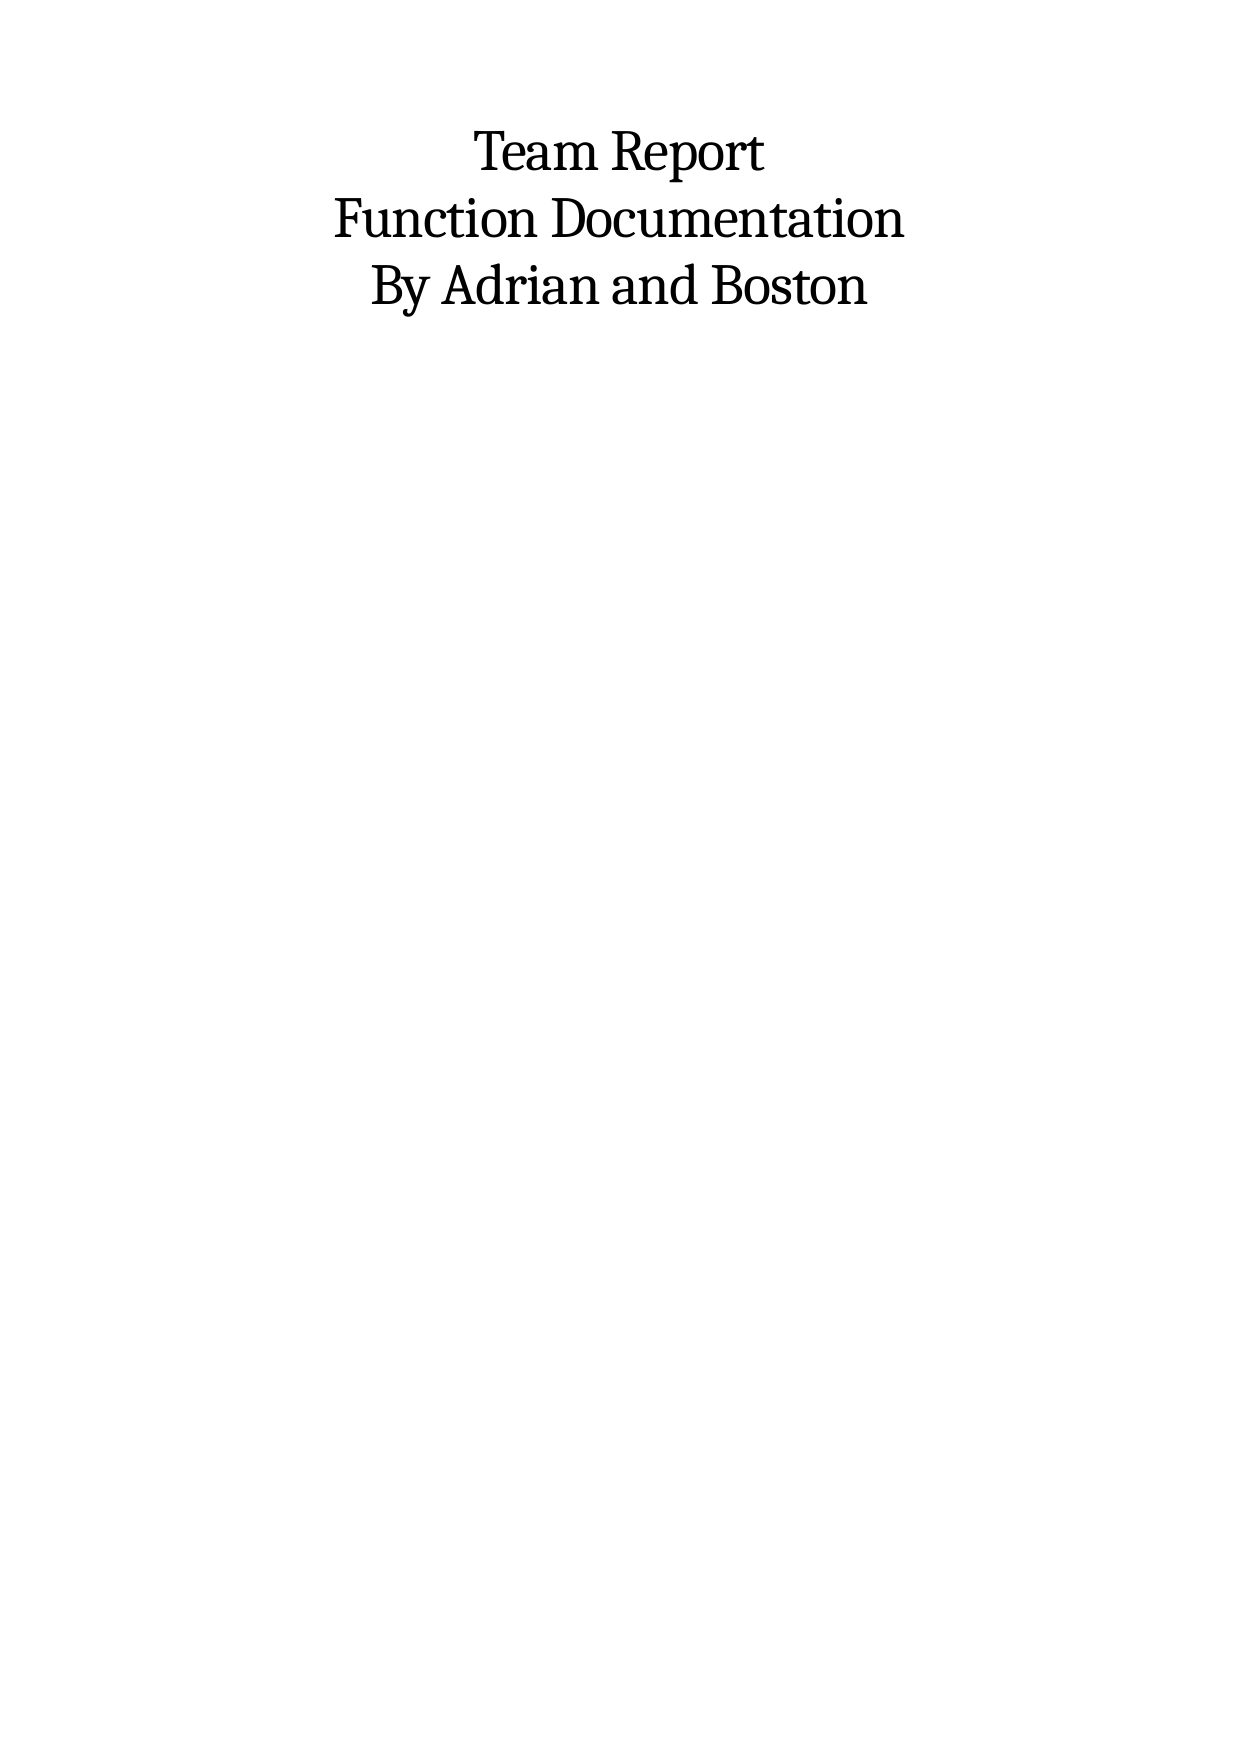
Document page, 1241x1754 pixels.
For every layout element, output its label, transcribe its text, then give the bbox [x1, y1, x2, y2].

title Team Report [118, 118, 1122, 185]
title By Adrian and Boston [118, 252, 1122, 319]
title Function Documentation [118, 185, 1122, 252]
